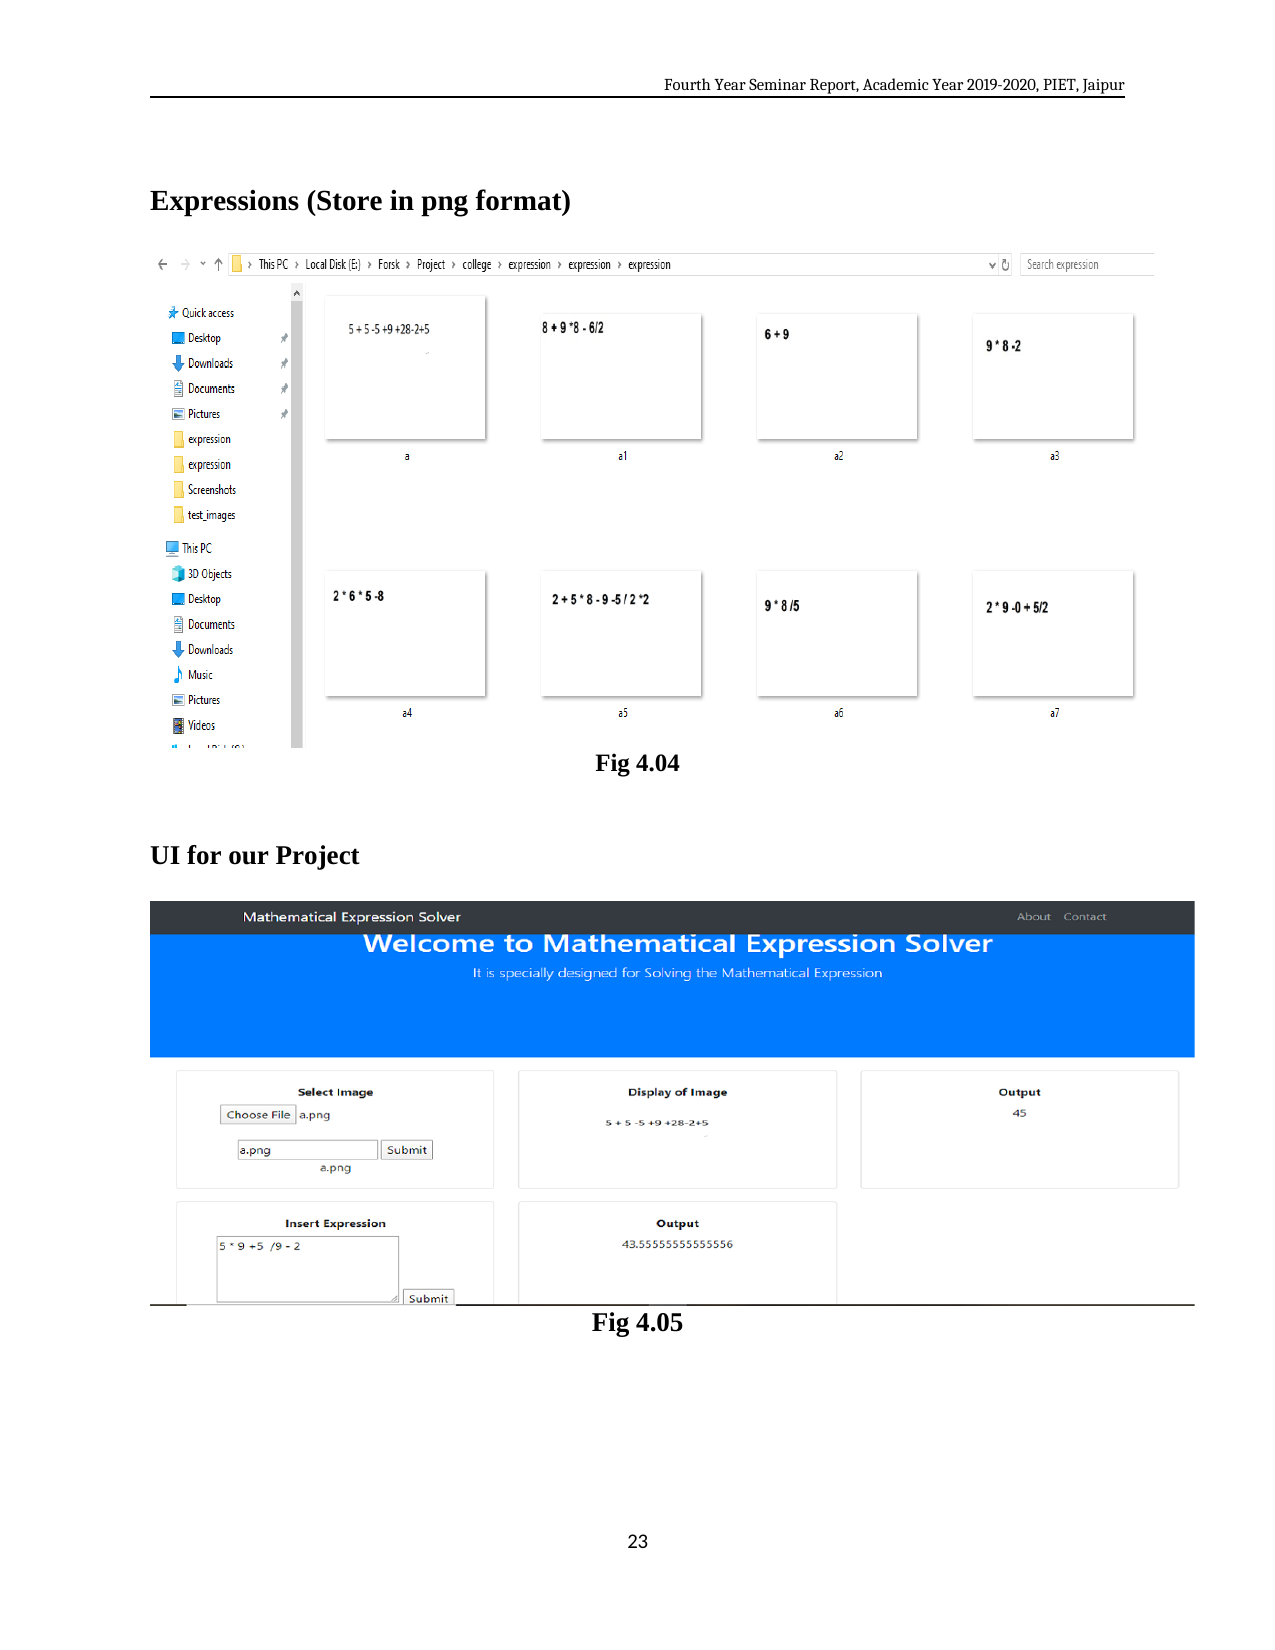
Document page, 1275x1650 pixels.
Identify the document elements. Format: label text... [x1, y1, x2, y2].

text Fig 4.04 [150, 748, 1125, 777]
text Expressions (Store in png format) [150, 183, 1125, 217]
text UI for our Project [150, 839, 1125, 870]
picture [150, 248, 1155, 748]
picture [150, 901, 1195, 1306]
text Fig 4.05 [150, 1306, 1125, 1337]
